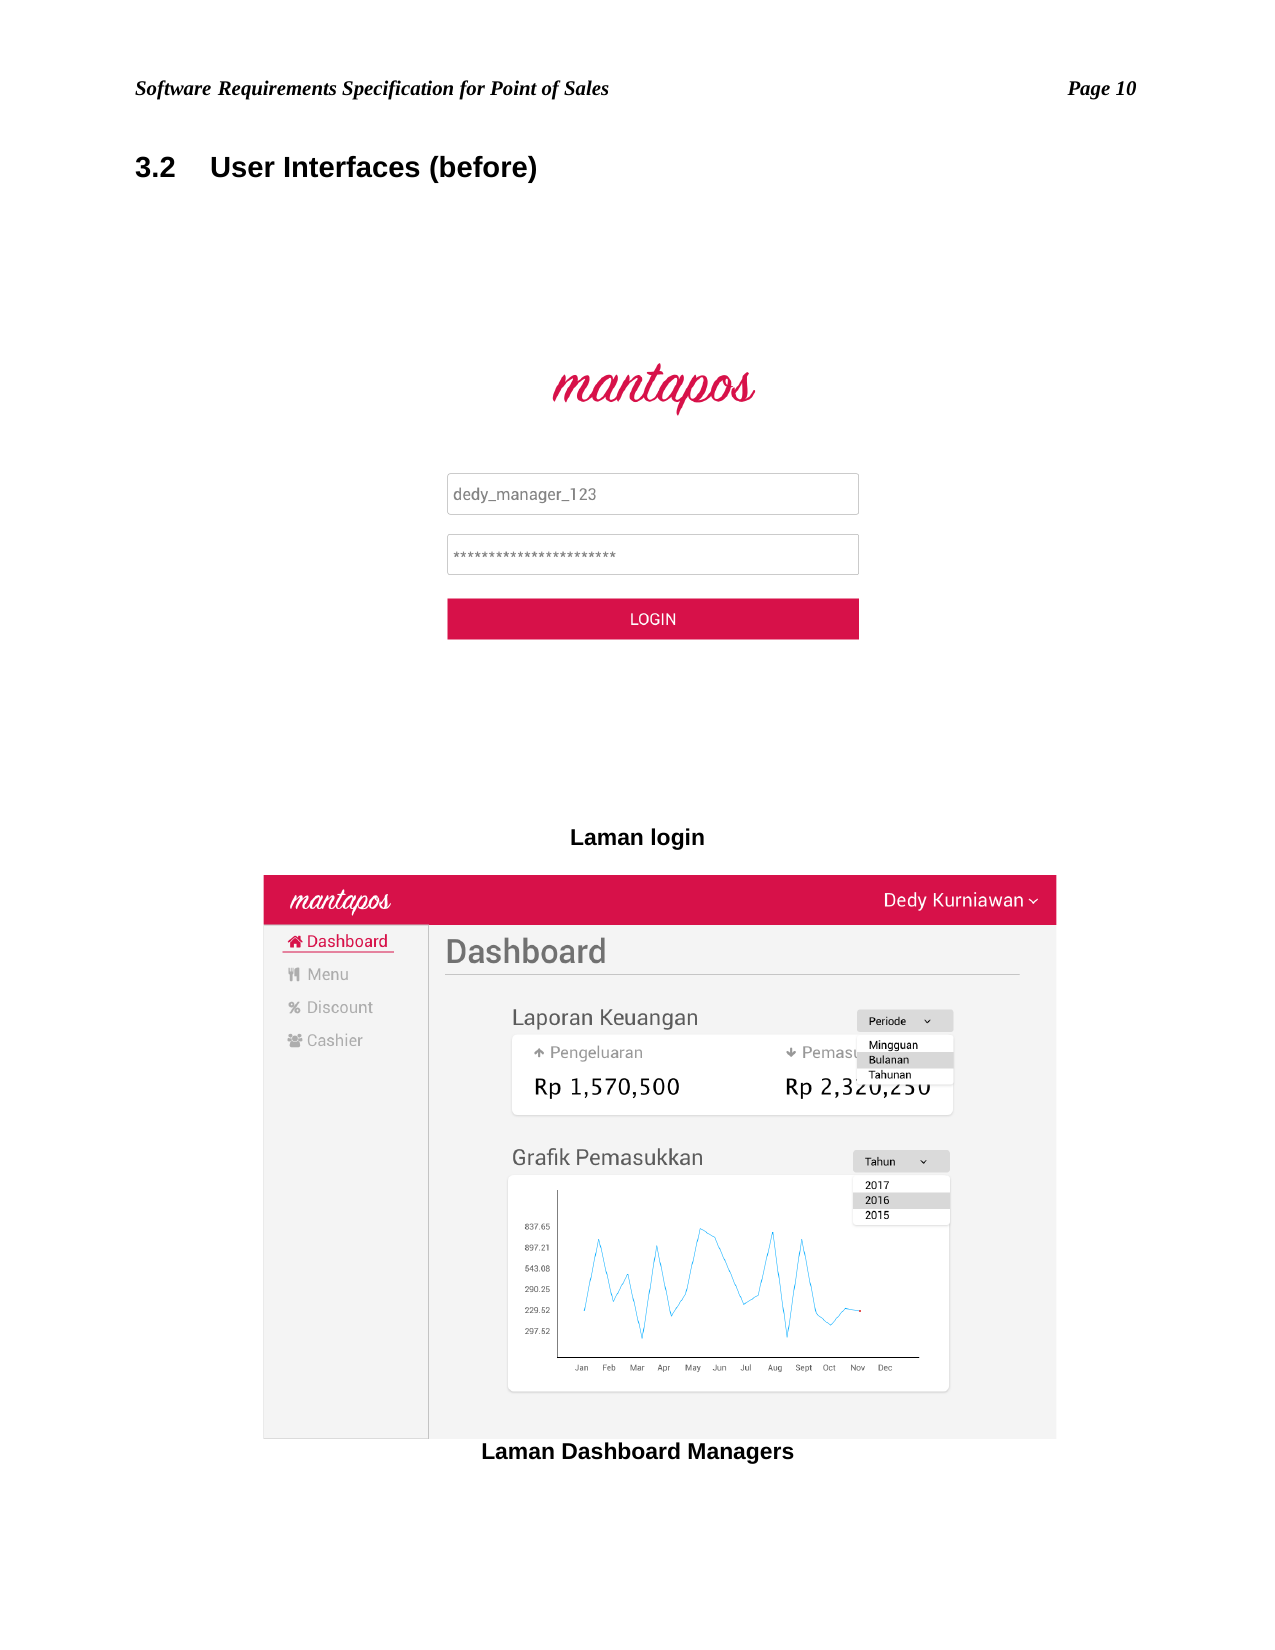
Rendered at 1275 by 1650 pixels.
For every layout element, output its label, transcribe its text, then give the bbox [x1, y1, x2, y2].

picture [258, 235, 1048, 796]
picture [263, 875, 1057, 1439]
subtitle User Interfaces (before) [135, 150, 1140, 183]
